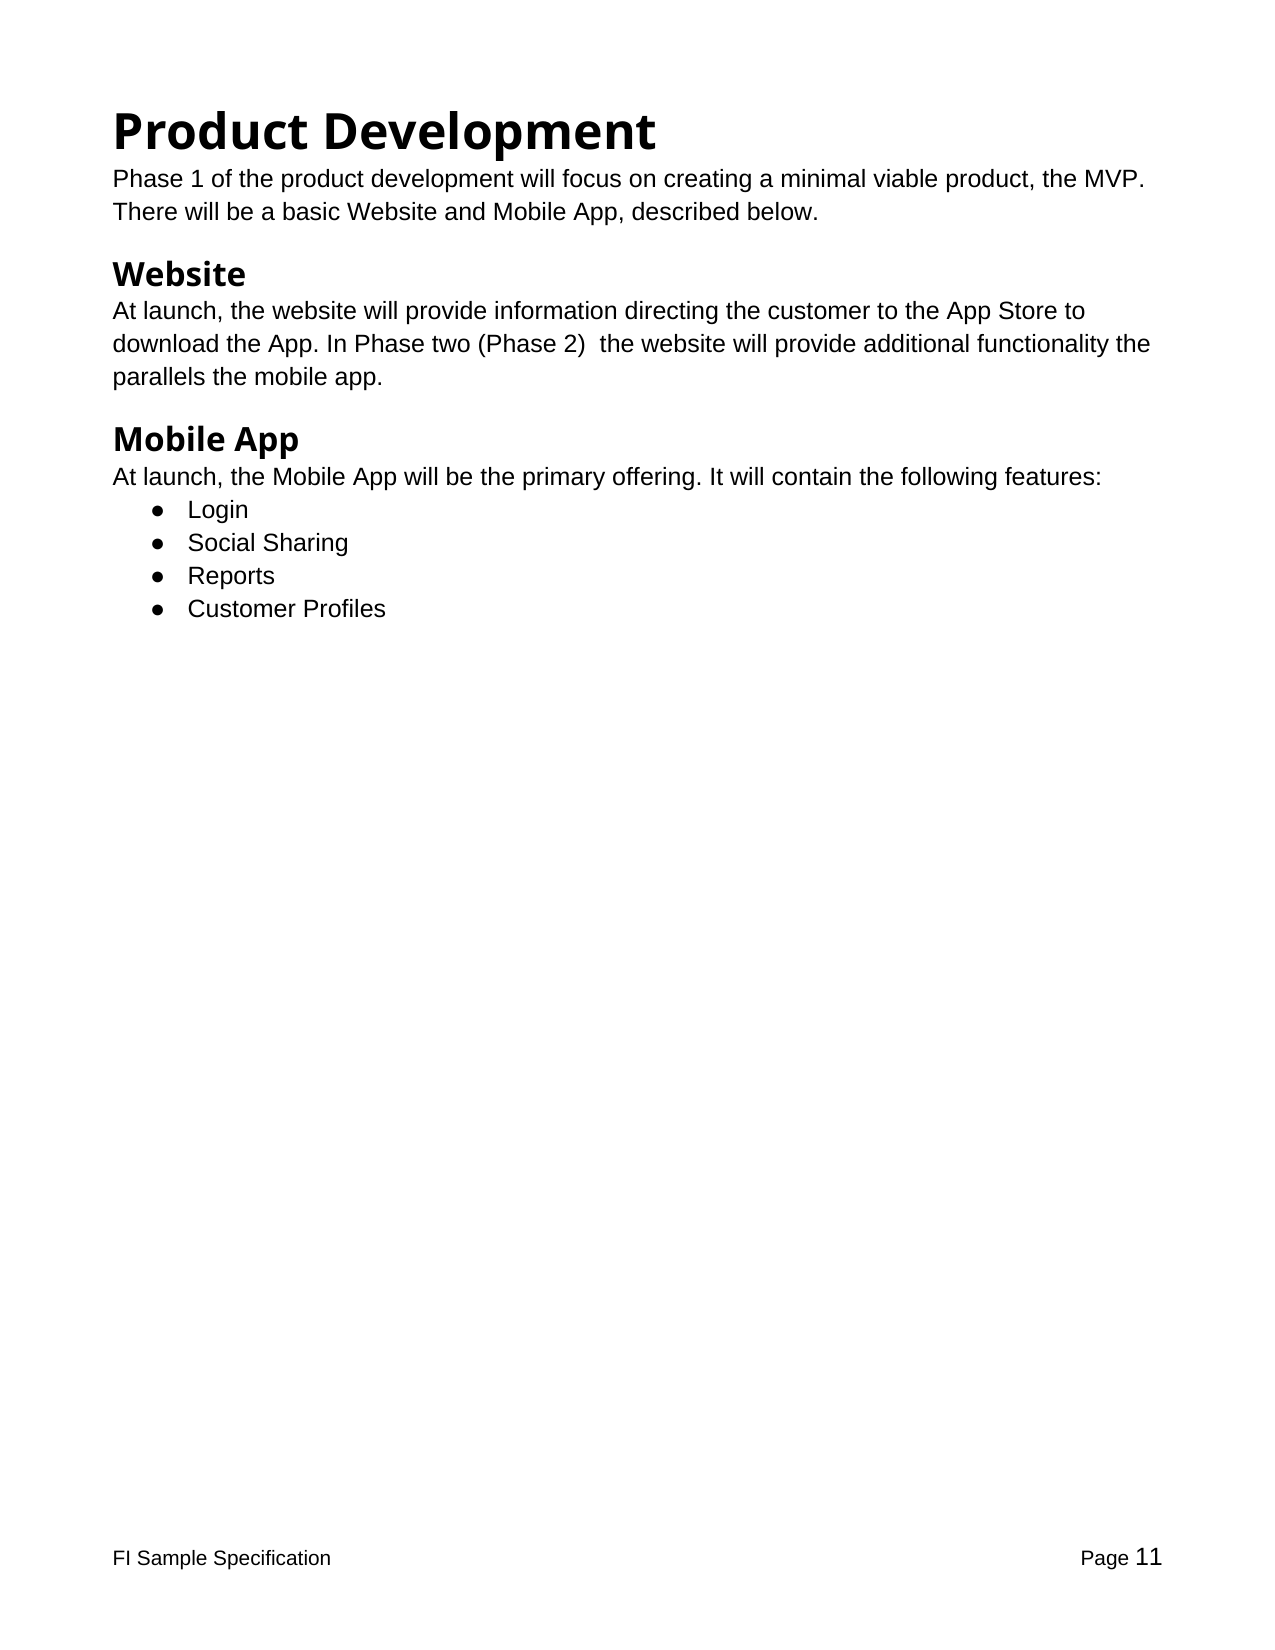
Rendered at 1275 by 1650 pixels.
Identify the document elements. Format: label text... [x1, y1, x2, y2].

subtitle Product Development [112, 96, 1162, 164]
list Social Sharing [150, 528, 1162, 556]
subtitle Website [112, 251, 1162, 296]
list Login [150, 494, 1162, 523]
text Phase 1 of the product development will focus on creating a minimal viable product, the MVP. There will be a basic Website and Mobile App, described below. [112, 164, 1162, 226]
list Reports [150, 561, 1162, 589]
subtitle Mobile App [112, 416, 1162, 462]
text At launch, the website will provide information directing the customer to the App Store to download the App. In Phase two (Phase 2) the website will provide additional functionality the parallels the mobile app. [112, 296, 1162, 391]
text At launch, the Mobile App will be the primary offering. It will contain the following features: [112, 462, 1162, 490]
list Customer Profiles [150, 594, 1162, 622]
